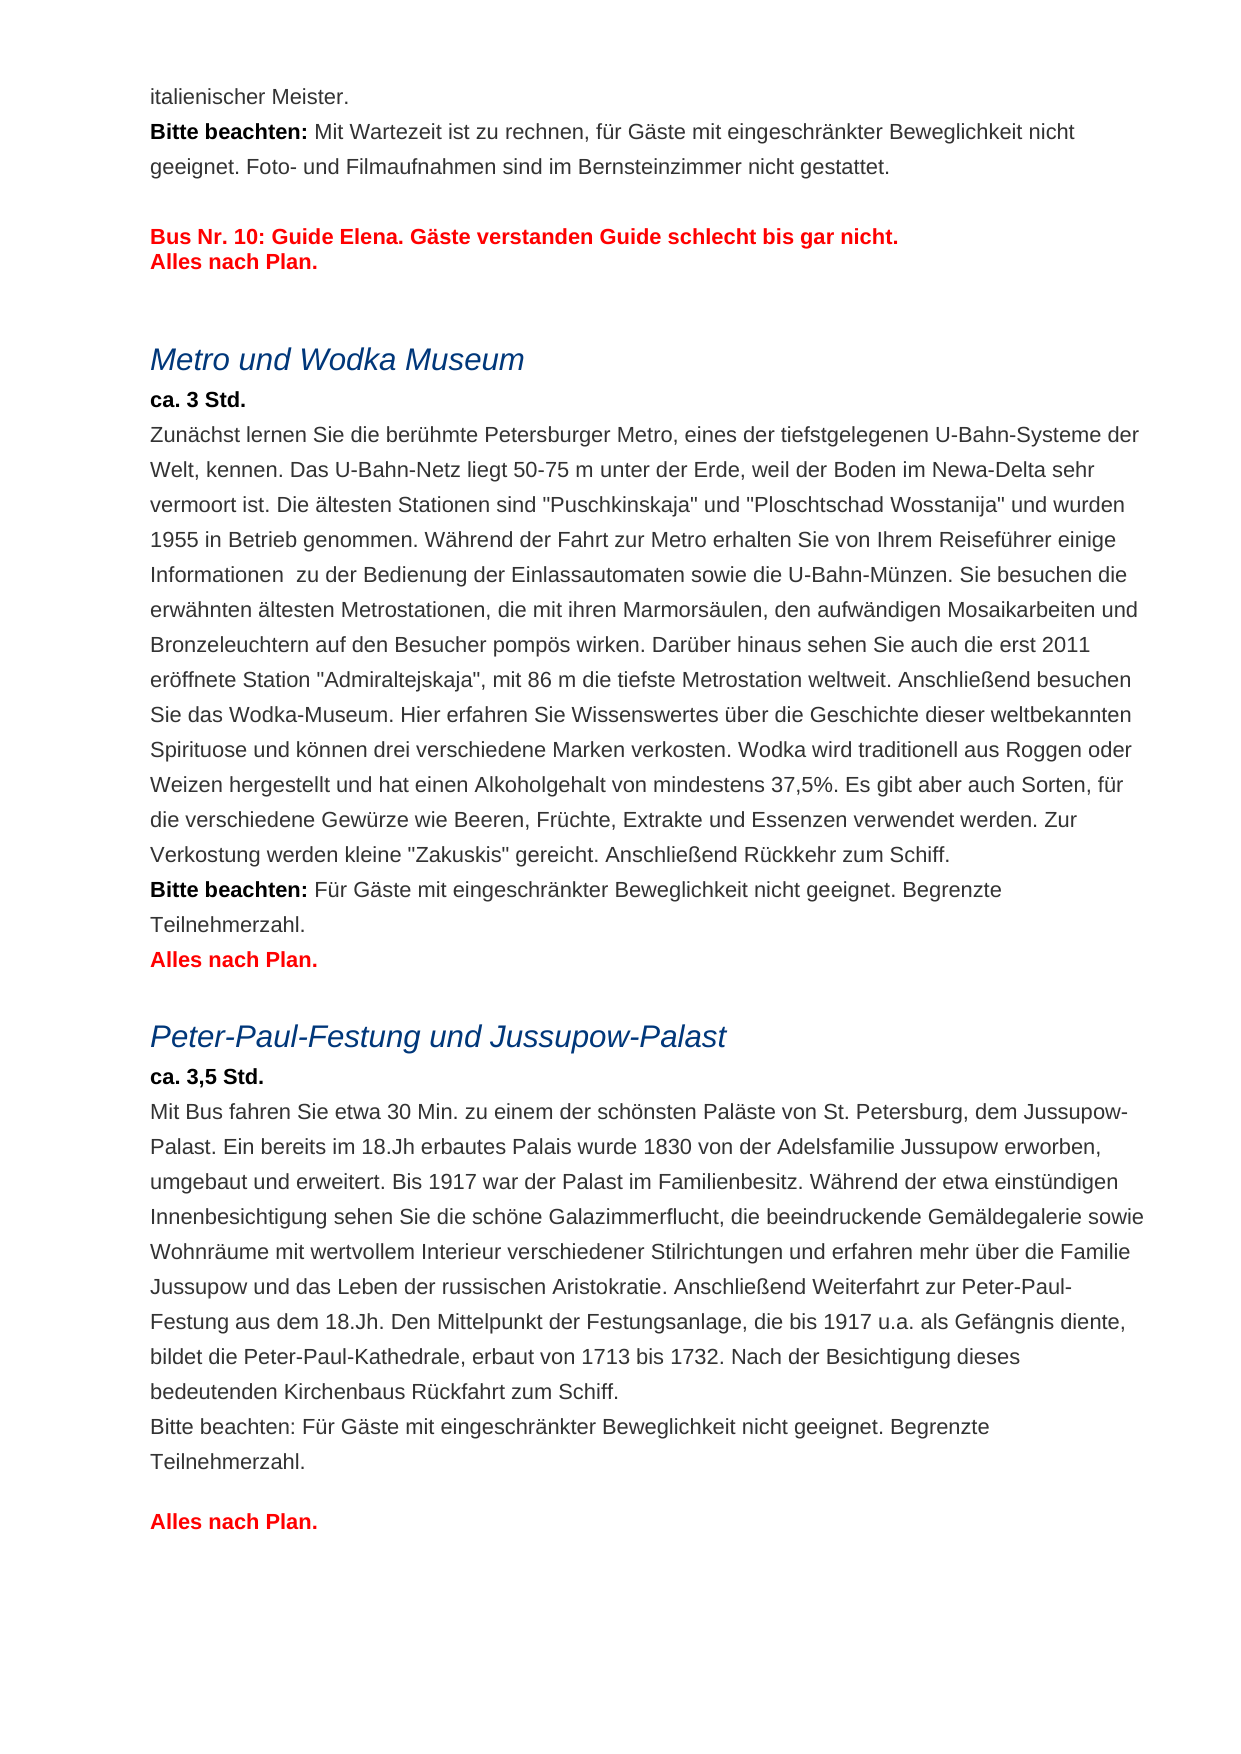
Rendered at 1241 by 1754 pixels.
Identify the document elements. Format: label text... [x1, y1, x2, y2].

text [150, 74, 1152, 214]
text Bus Nr. 10: Guide Elena. Gäste verstanden Guide schlecht bis gar nicht. [150, 214, 1152, 249]
text ca. 3,5 Std. Mit Bus fahren Sie etwa 30 Min. zu einem der schönsten Paläste von St. Petersburg, dem Jussupow-Palast. Ein bereits im 18.Jh erbautes Palais wurde 1830 von der Adelsfamilie Jussupow erworben, umgebaut und erweitert. Bis 1917 war der Palast im Familienbesitz. Während der etwa einstündigen Innenbesichtigung sehen Sie die schöne Galazimmerflucht, die beeindruckende Gemäldegalerie sowie Wohnräume mit wertvollem Interieur verschiedener Stilrichtungen und erfahren mehr über die Familie Jussupow und das Leben der russischen Aristokratie. Anschließend Weiterfahrt zur Peter-Paul-Festung aus dem 18.Jh. Den Mittelpunkt der Festungsanlage, die bis 1917 u.a. als Gefängnis diente, bildet die Peter-Paul-Kathedrale, erbaut von 1713 bis 1732. Nach der Besichtigung dieses bedeutenden Kirchenbaus Rückfahrt zum Schiff. Bitte beachten: Für Gäste mit eingeschränkter Beweglichkeit nicht geeignet. Begrenzte Teilnehmerzahl. [150, 1054, 1152, 1509]
text Alles nach Plan. [150, 249, 1152, 274]
subtitle Metro und Wodka Museum [150, 341, 1152, 377]
text ca. 3 Std. Zunächst lernen Sie die berühmte Petersburger Metro, eines der tiefstgelegenen U-Bahn-Systeme der Welt, kennen. Das U-Bahn-Netz liegt 50-75 m unter der Erde, weil der Boden im Newa-Delta sehr vermoort ist. Die ältesten Stationen sind "Puschkinskaja" und "Ploschtschad Wosstanija" und wurden 1955 in Betrieb genommen. Während der Fahrt zur Metro erhalten Sie von Ihrem Reiseführer einige Informationen zu der Bedienung der Einlassautomaten sowie die U-Bahn-Münzen. Sie besuchen die erwähnten ältesten Metrostationen, die mit ihren Marmorsäulen, den aufwändigen Mosaikarbeiten und Bronzeleuchtern auf den Besucher pompös wirken. Darüber hinaus sehen Sie auch die erst 2011 eröffnete Station "Admiraltejskaja", mit 86 m die tiefste Metrostation weltweit. Anschließend besuchen Sie das Wodka-Museum. Hier erfahren Sie Wissenswertes über die Geschichte dieser weltbekannten Spirituose und können drei verschiedene Marken verkosten. Wodka wird traditionell aus Roggen oder Weizen hergestellt und hat einen Alkoholgehalt von mindestens 37,5%. Es gibt aber auch Sorten, für die verschiedene Gewürze wie Beeren, Früchte, Extrakte und Essenzen verwendet werden. Zur Verkostung werden kleine "Zakuskis" gereicht. Anschließend Rückkehr zum Schiff. Bitte beachten: Für Gäste mit eingeschränkter Beweglichkeit nicht geeignet. Begrenzte Teilnehmerzahl. Alles nach Plan. [150, 377, 1152, 972]
subtitle Peter-Paul-Festung und Jussupow-Palast [150, 1018, 1152, 1054]
text Alles nach Plan. [150, 1509, 1152, 1534]
